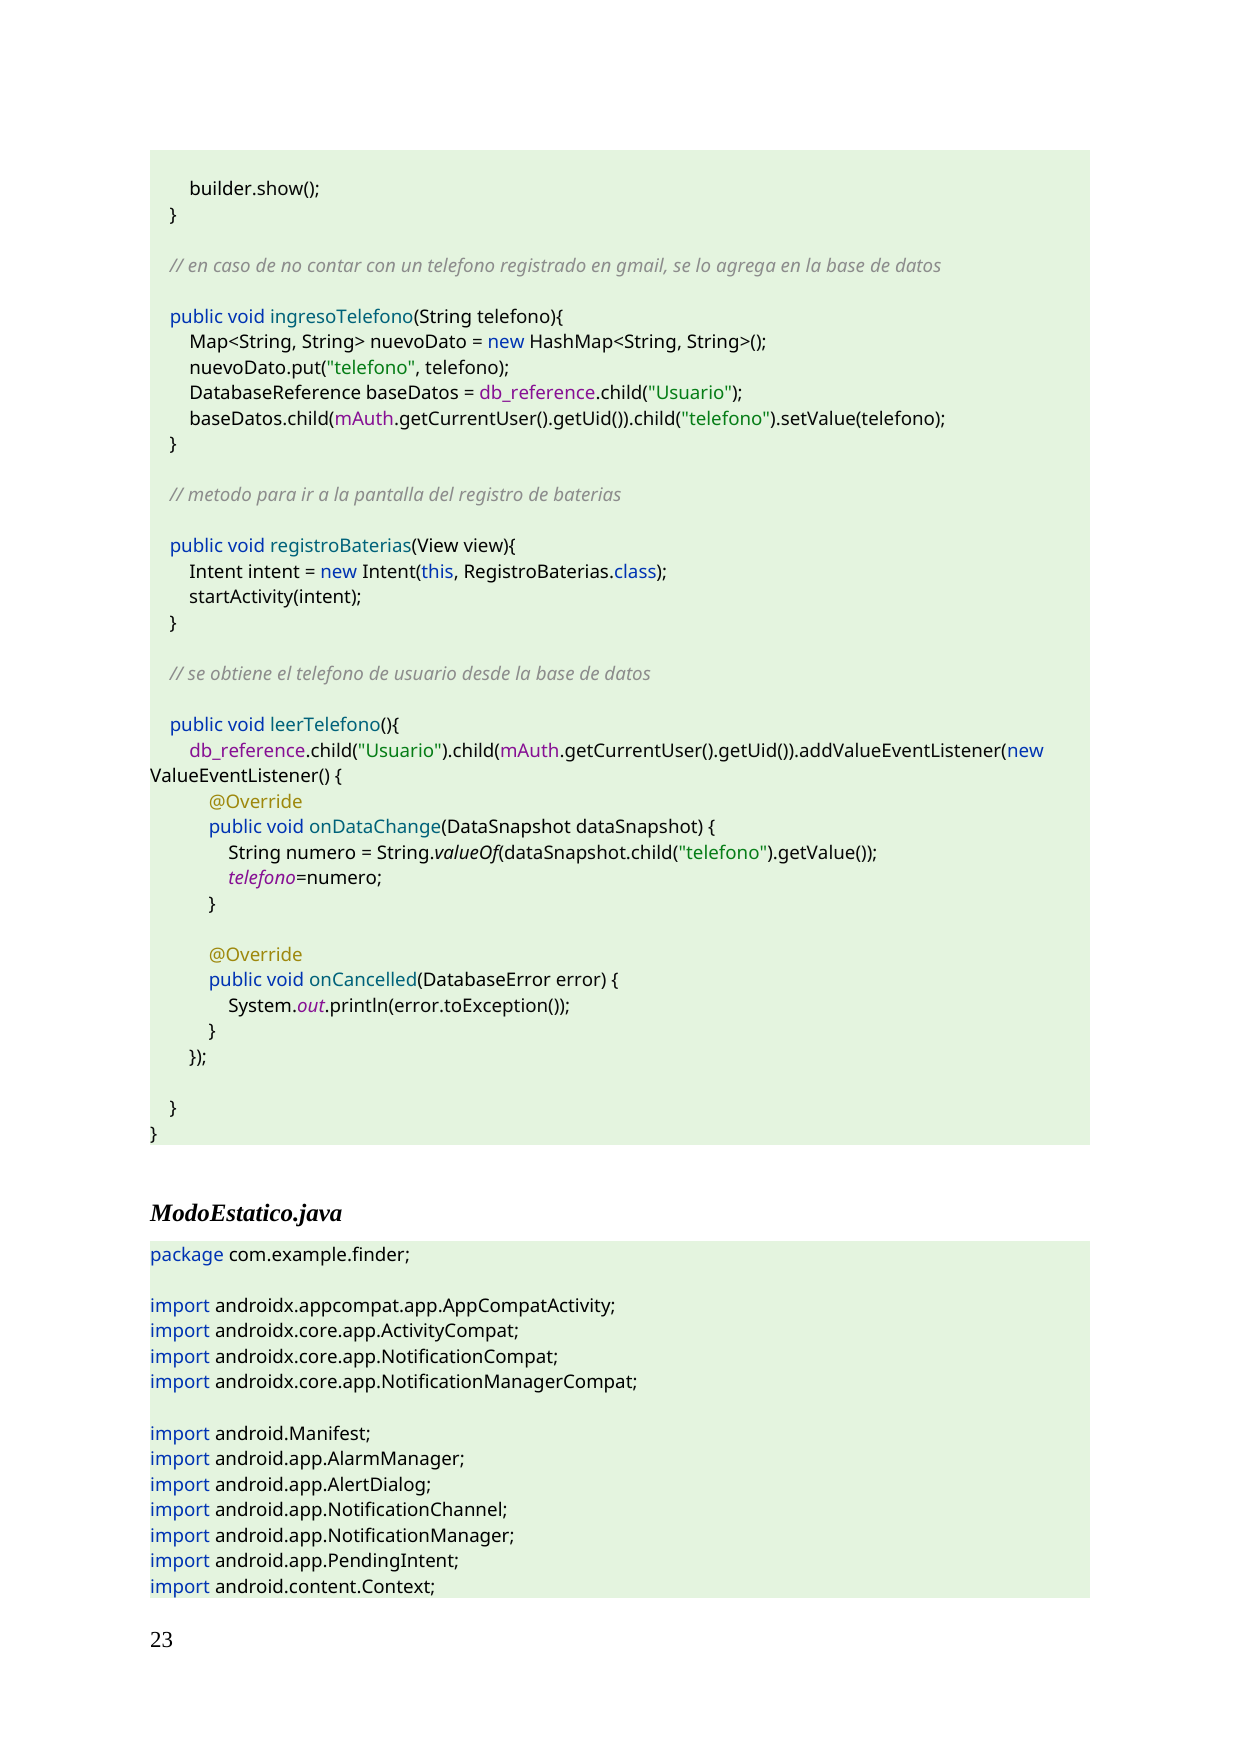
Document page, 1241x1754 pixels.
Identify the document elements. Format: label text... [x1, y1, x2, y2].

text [150, 150, 1090, 1145]
subtitle ModoEstatico.java [150, 1198, 1090, 1227]
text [150, 1241, 1090, 1598]
picture [341, 541, 349, 550]
